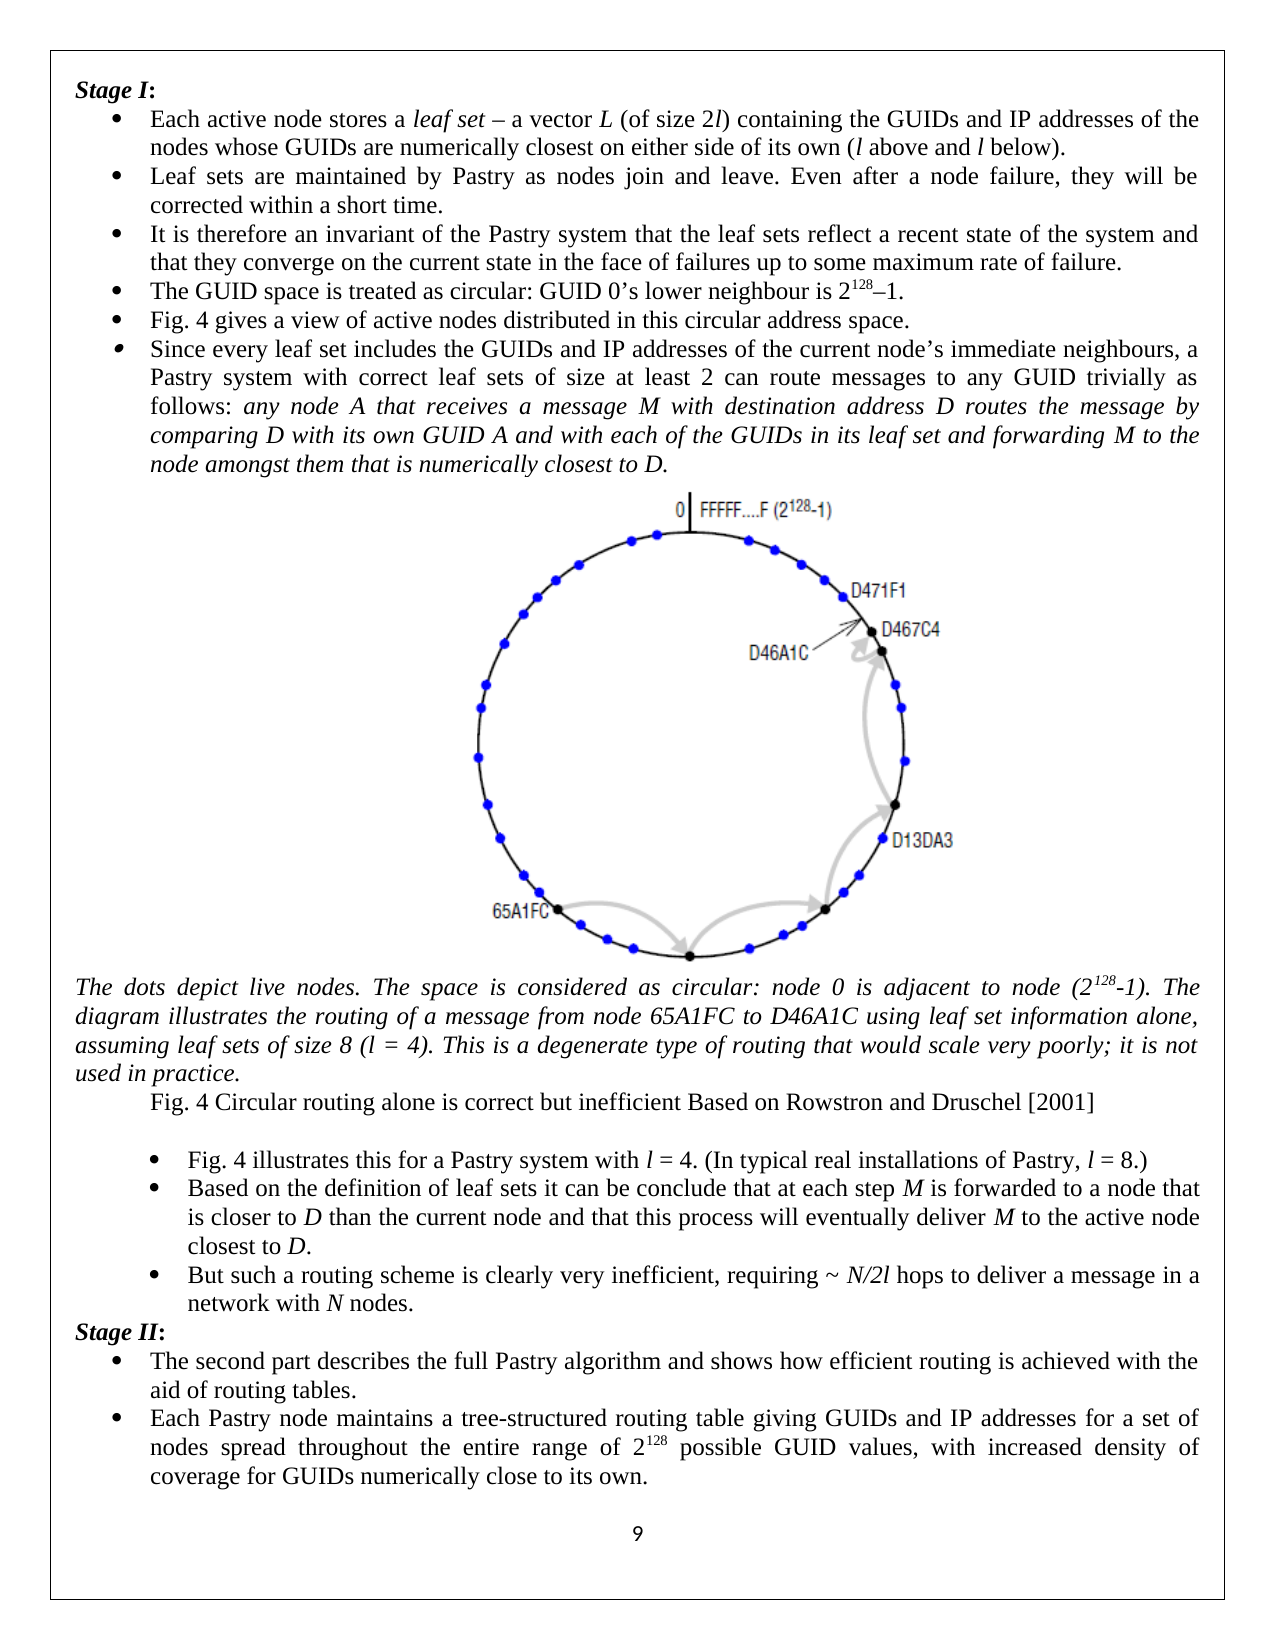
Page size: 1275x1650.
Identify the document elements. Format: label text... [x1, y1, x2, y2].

list Each active node stores a leaf set – a vector L (of size 2l) containing the GUIDs and IP addresses of the nodes whose GUIDs are numerically closest on either side of its own (l above and l below). [112, 104, 1200, 161]
text Fig. 4 Circular routing alone is correct but inefficient Based on Rowstron and Druschel [2001] [75, 1087, 1200, 1116]
list Fig. 4 illustrates this for a Pastry system with l = 4. (In typical real installations of Pastry, l = 8.) [150, 1145, 1200, 1173]
list The GUID space is treated as circular: GUID 0’s lower neighbour is 2128–1. [112, 276, 1200, 305]
list The second part describes the full Pastry algorithm and shows how efficient routing is achieved with the aid of routing tables. [112, 1346, 1200, 1403]
text The dots depict live nodes. The space is considered as circular: node 0 is adjacent to node (2128-1). The diagram illustrates the routing of a message from node 65A1FC to D46A1C using leaf set information alone, assuming leaf sets of size 8 (l = 4). This is a degenerate type of routing that would scale very poorly; it is not used in practice. [75, 972, 1200, 1087]
text Stage I: [75, 75, 1200, 104]
list Since every leaf set includes the GUIDs and IP addresses of the current node’s immediate neighbours, a Pastry system with correct leaf sets of size at least 2 can route messages to any GUID trivially as follows: any node A that receives a message M with destination address D routes the message by comparing D with its own GUID A and with each of the GUIDs in its leaf set and forwarding M to the node amongst them that is numerically closest to D. [112, 334, 1200, 477]
list Fig. 4 gives a view of active nodes distributed in this circular address space. [112, 305, 1200, 334]
list It is therefore an invariant of the Pastry system that the leaf sets reflect a recent state of the system and that they converge on the current state in the face of failures up to some maximum rate of failure. [112, 219, 1200, 276]
list But such a routing scheme is clearly very inefficient, requiring ~ N/2l hops to deliver a message in a network with N nodes. [150, 1260, 1200, 1317]
list Each Pastry node maintains a tree-structured routing table giving GUIDs and IP addresses for a set of nodes spread throughout the entire range of 2128 possible GUID values, with increased density of coverage for GUIDs numerically close to its own. [112, 1403, 1200, 1490]
text Stage II: [75, 1317, 1200, 1346]
list Based on the definition of leaf sets it can be conclude that at each step M is forwarded to a node that is closer to D than the current node and that this process will eventually deliver M to the active node closest to D. [150, 1173, 1200, 1260]
list Leaf sets are maintained by Pastry as nodes join and leave. Even after a node failure, they will be corrected within a short time. [112, 161, 1200, 219]
